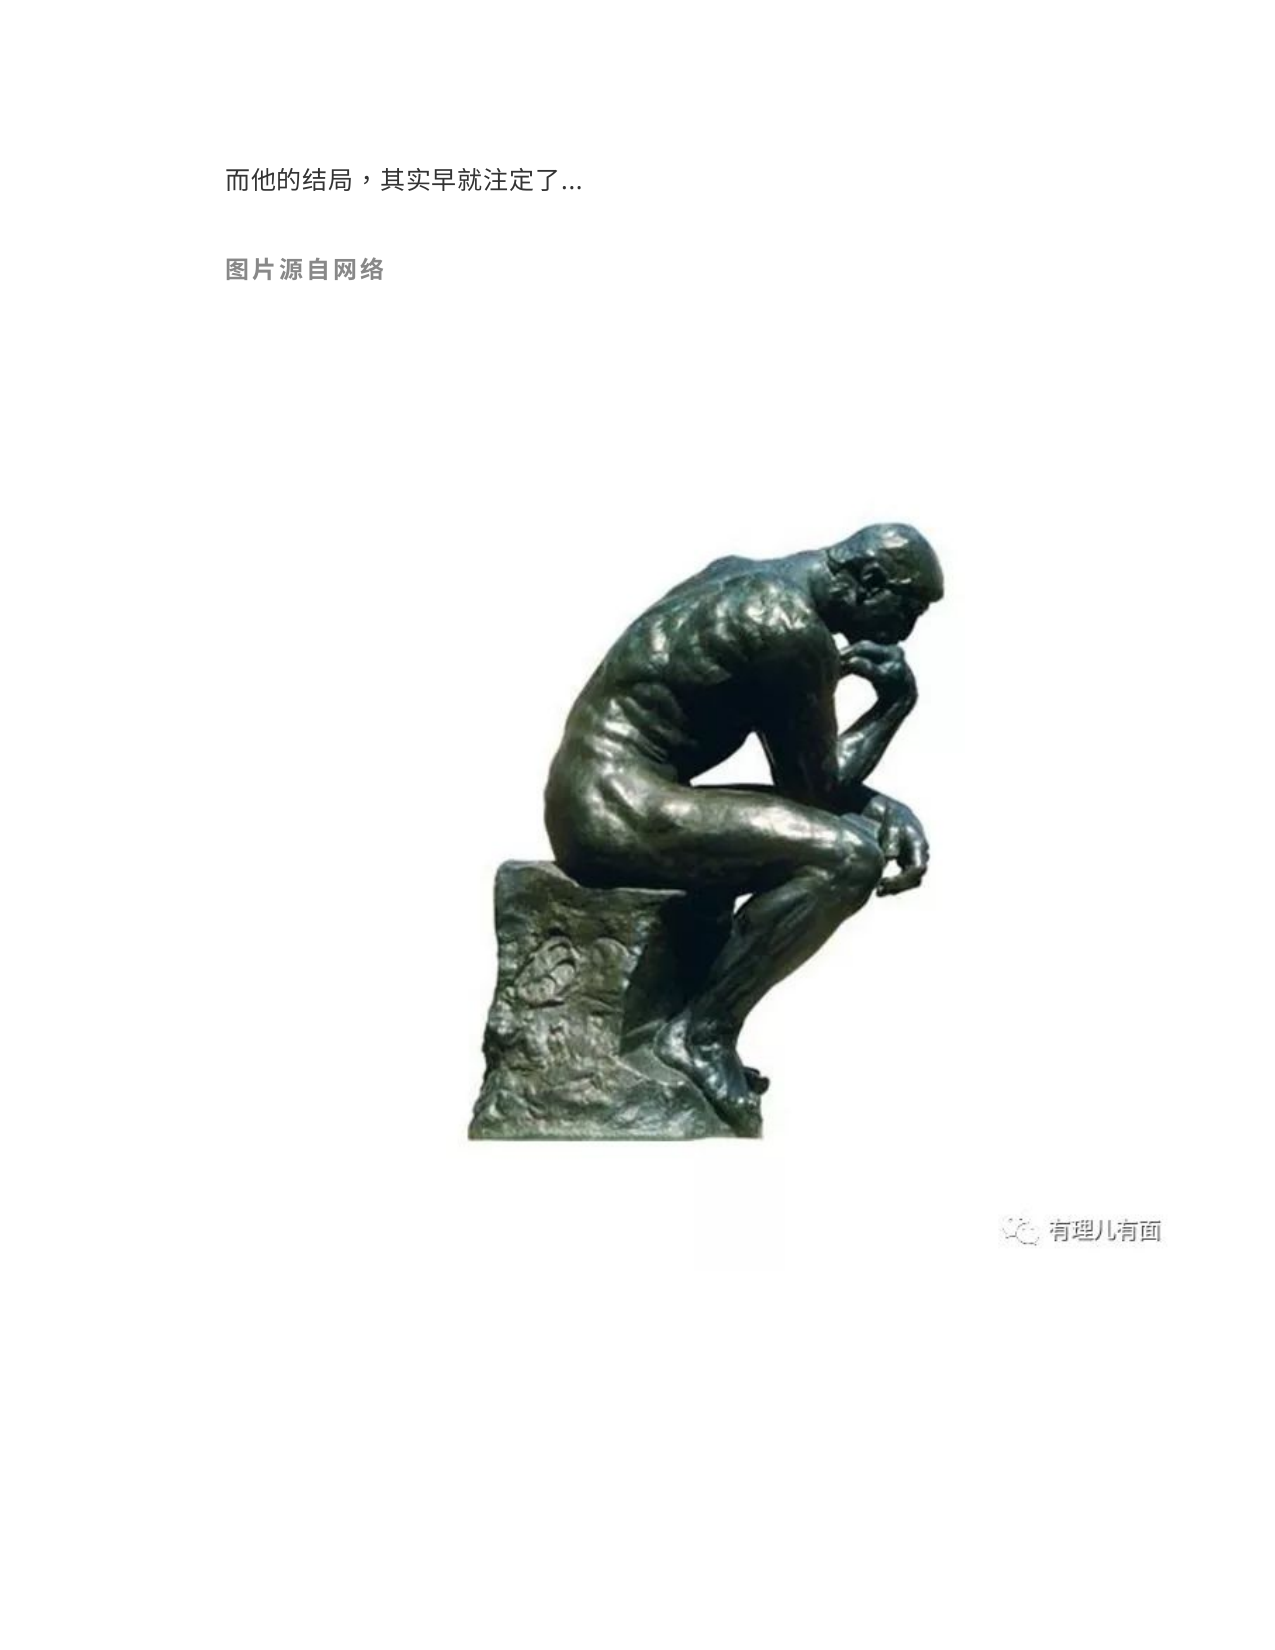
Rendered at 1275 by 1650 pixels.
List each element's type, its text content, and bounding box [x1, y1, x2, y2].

text 而他的结局，其实早就注定了... [225, 150, 1050, 196]
text 图片源自网络 [225, 243, 1050, 285]
picture [289, 370, 1190, 1271]
